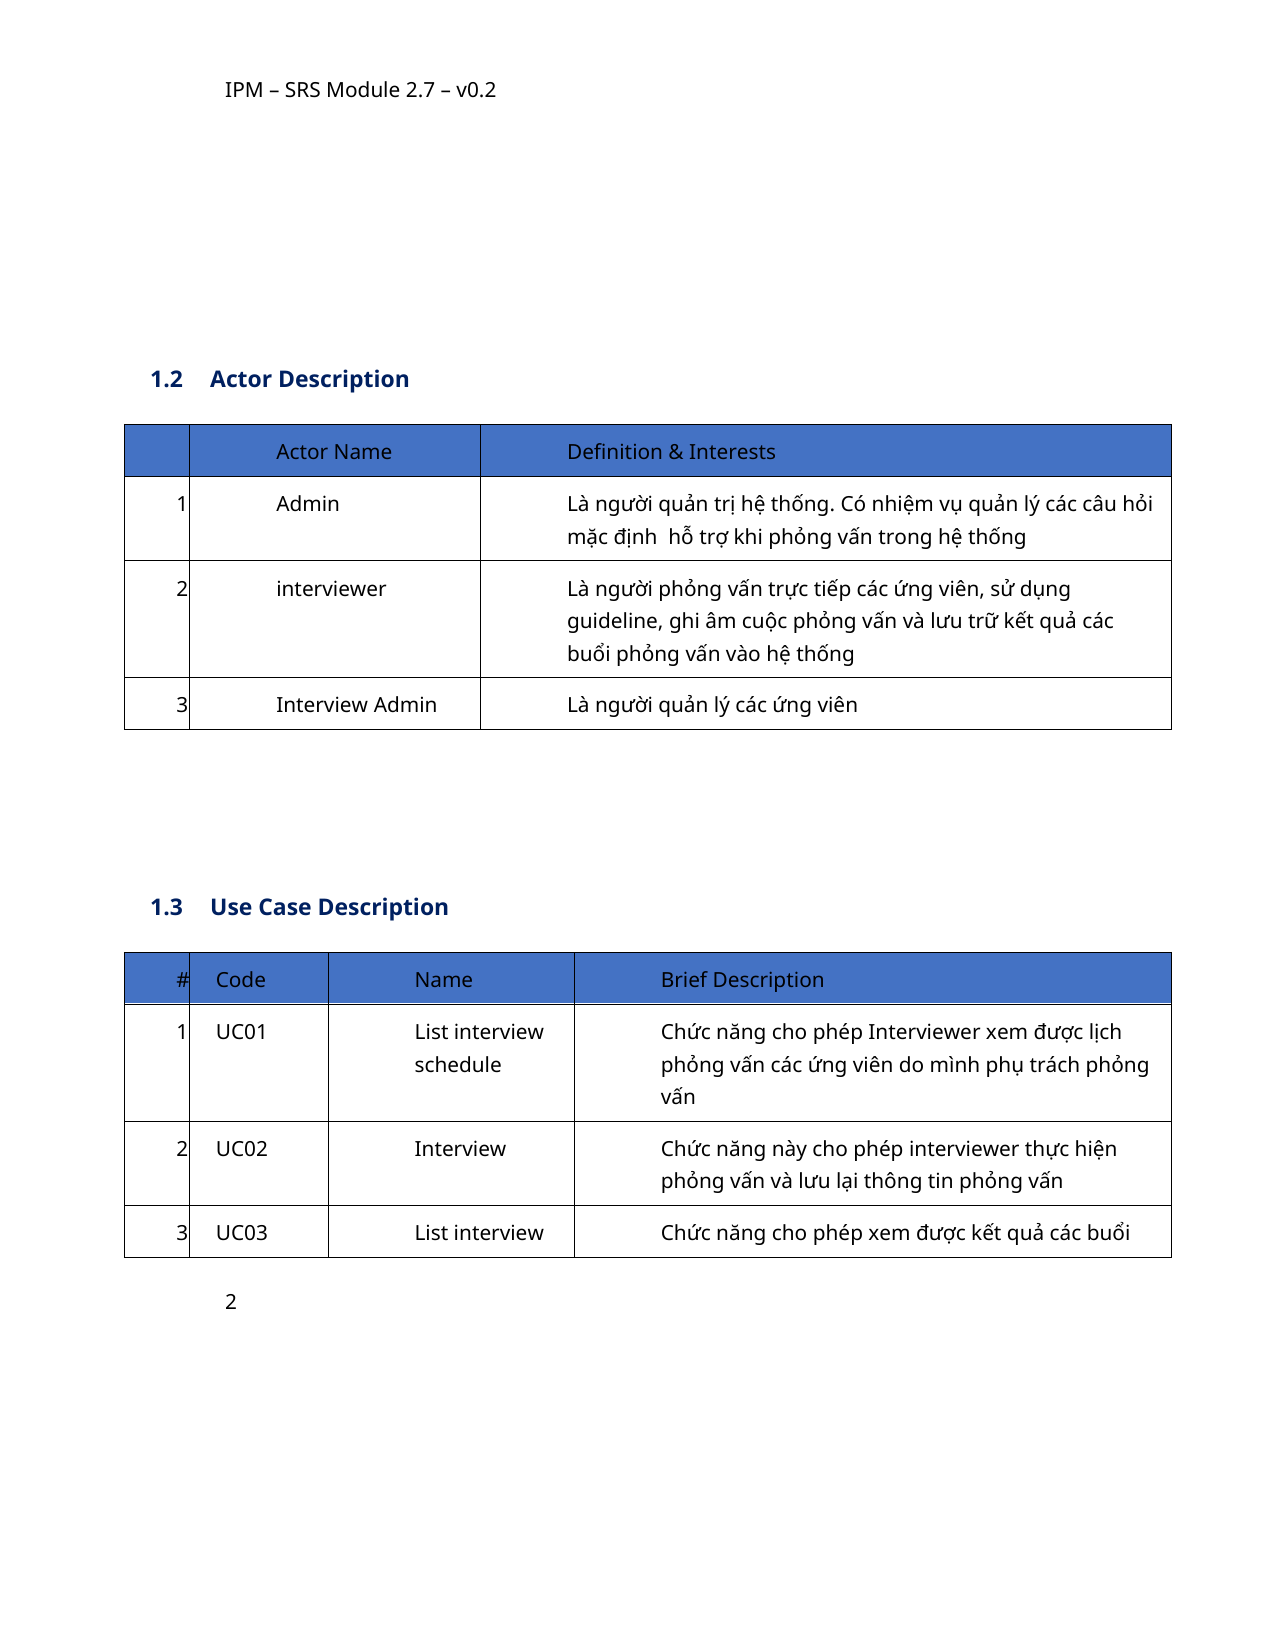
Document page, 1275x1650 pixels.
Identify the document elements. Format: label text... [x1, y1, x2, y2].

table_cell Interview [329, 1122, 574, 1205]
table_cell interviewer [190, 561, 480, 677]
table_cell Chức năng cho phép Interviewer xem được lịch phỏng vấn các ứng viên do mình phụ trách phỏng vấn [575, 1005, 1171, 1121]
table_cell 3 [125, 678, 189, 729]
table_header Code [190, 953, 328, 1003]
subtitle Actor Description [150, 363, 1125, 394]
table_cell UC01 [190, 1005, 328, 1121]
table_cell 3 [125, 1206, 189, 1257]
table_cell 1 [125, 477, 189, 560]
table_cell Admin [190, 477, 480, 560]
table_cell Interview Admin [190, 678, 480, 729]
table_header Name [329, 953, 574, 1003]
table_cell UC02 [190, 1122, 328, 1205]
table_header [125, 425, 189, 476]
table_header Brief Description [575, 953, 1171, 1003]
table_cell Là người phỏng vấn trực tiếp các ứng viên, sử dụng guideline, ghi âm cuộc phỏng vấn và lưu trữ kết quả các buổi phỏng vấn vào hệ thống [481, 561, 1171, 677]
table_cell Là người quản lý các ứng viên [481, 678, 1171, 729]
table_header Actor Name [190, 425, 480, 476]
table_cell 2 [125, 1122, 189, 1205]
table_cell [575, 1206, 1171, 1257]
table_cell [329, 1206, 574, 1257]
table_cell 1 [125, 1005, 189, 1121]
table_header Definition & Interests [481, 425, 1171, 476]
table_header # [125, 953, 189, 1003]
table_cell Là người quản trị hệ thống. Có nhiệm vụ quản lý các câu hỏi mặc định hỗ trợ khi phỏng vấn trong hệ thống [481, 477, 1171, 560]
table_cell List interview schedule [329, 1005, 574, 1121]
table_cell Chức năng này cho phép interviewer thực hiện phỏng vấn và lưu lại thông tin phỏng vấn [575, 1122, 1171, 1205]
table_cell 2 [125, 561, 189, 677]
subtitle Use Case Description [150, 891, 1125, 922]
table_cell UC03 [190, 1206, 328, 1257]
